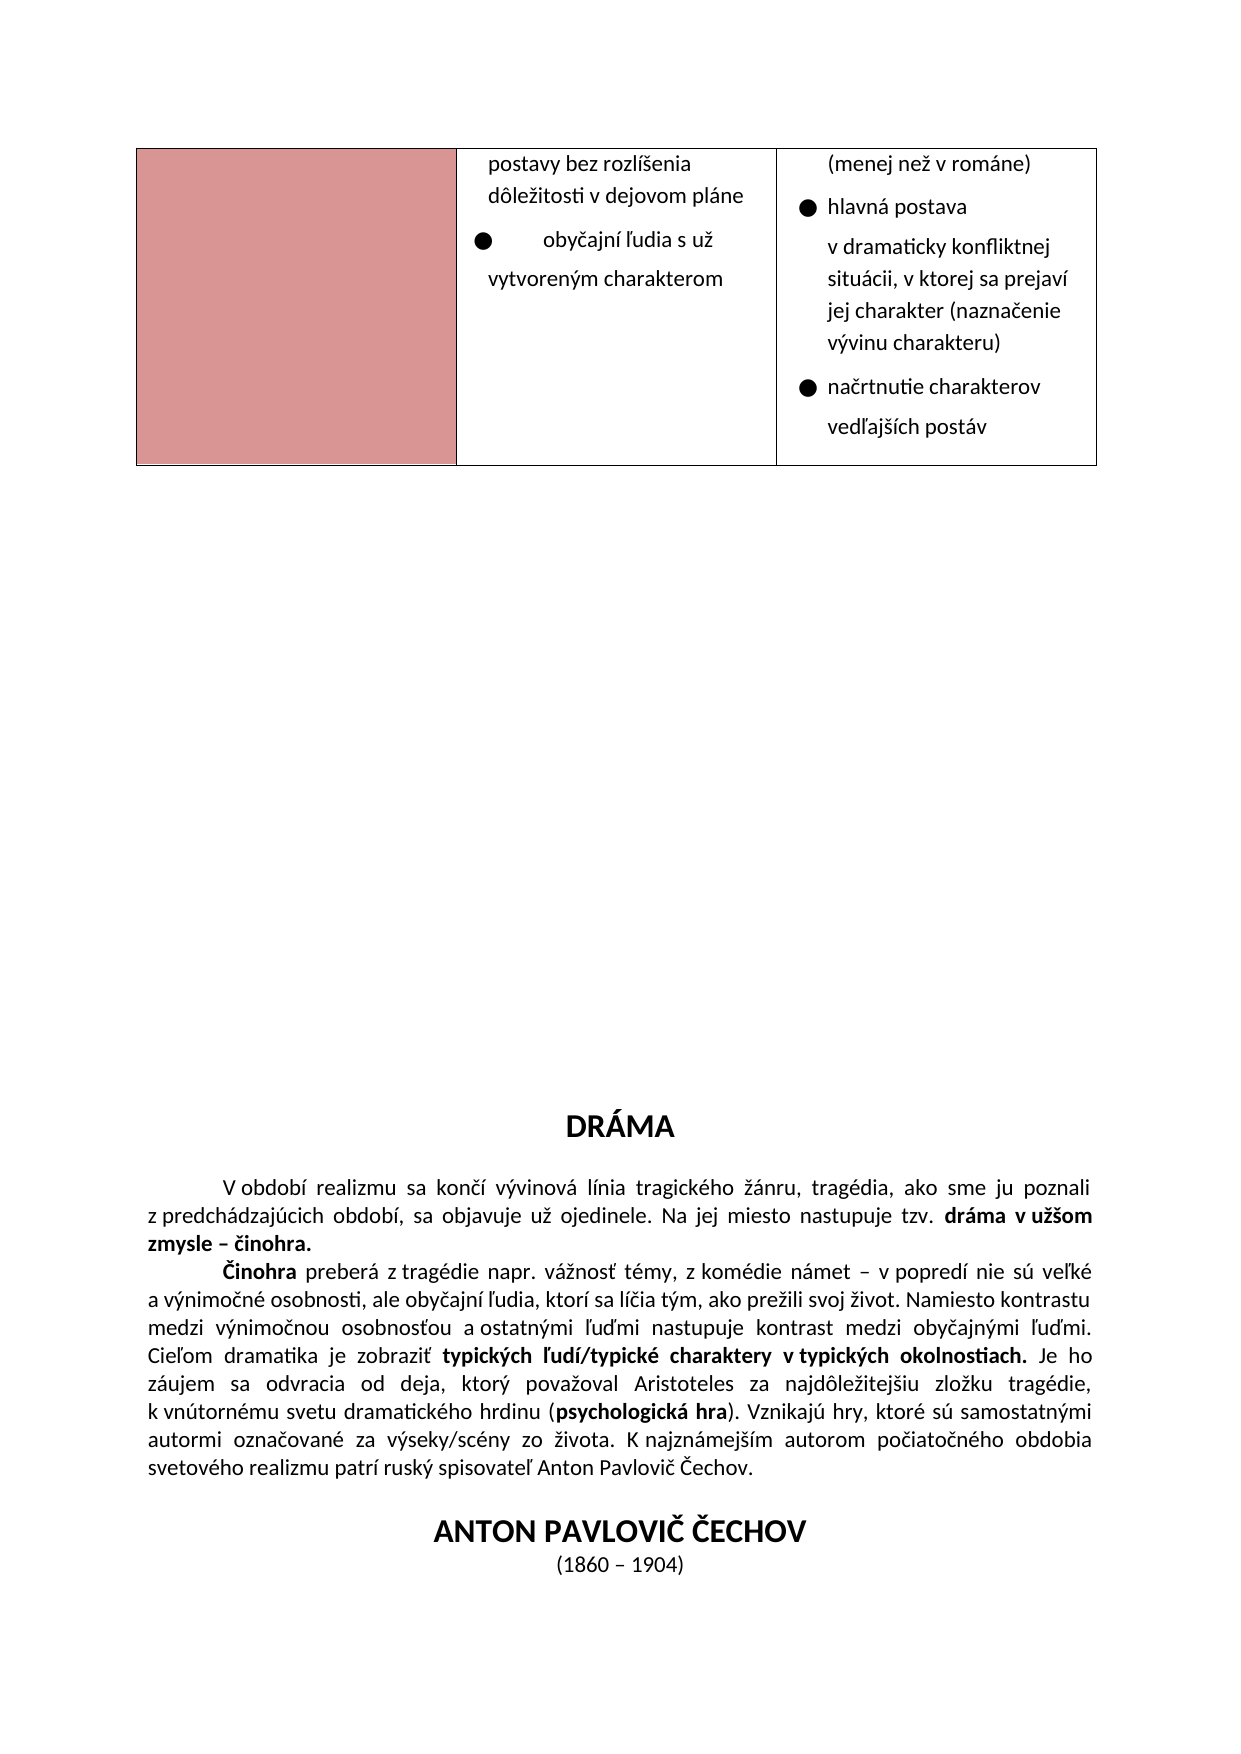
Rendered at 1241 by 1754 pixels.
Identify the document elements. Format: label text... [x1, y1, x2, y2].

text (1860 – 1904) [148, 1550, 1093, 1578]
text DRÁMA [148, 1104, 1093, 1145]
table_cell Postavy [137, 149, 456, 464]
text ANTON PAVLOVIČ ČECHOV [148, 1509, 1093, 1550]
text V období realizmu sa končí vývinová línia tragického žánru, tragédia, ako sme ju poznali z predchádzajúcich období, sa objavuje už ojedinele. Na jej miesto nastupuje tzv. dráma v užšom zmysle – činohra. [148, 1173, 1093, 1257]
text Činohra preberá z tragédie napr. vážnosť témy, z komédie námet – v popredí nie sú veľké a výnimočné osobnosti, ale obyčajní ľudia, ktorí sa líčia tým, ako prežili svoj život. Namiesto kontrastu medzi výnimočnou osobnosťou a ostatnými ľuďmi nastupuje kontrast medzi obyčajnými ľuďmi. Cieľom dramatika je zobraziť typických ľudí/typické charaktery v typických okolnostiach. Je ho záujem sa odvracia od deja, ktorý považoval Aristoteles za najdôležitejšiu zložku tragédie, k vnútornému svetu dramatického hrdinu (psychologická hra). Vznikajú hry, ktoré sú samostatnými autormi označované za výseky/scény zo života. K najznámejším autorom počiatočného obdobia svetového realizmu patrí ruský spisovateľ Anton Pavlovič Čechov. [148, 1257, 1093, 1482]
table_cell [777, 149, 1096, 464]
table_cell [457, 149, 776, 464]
